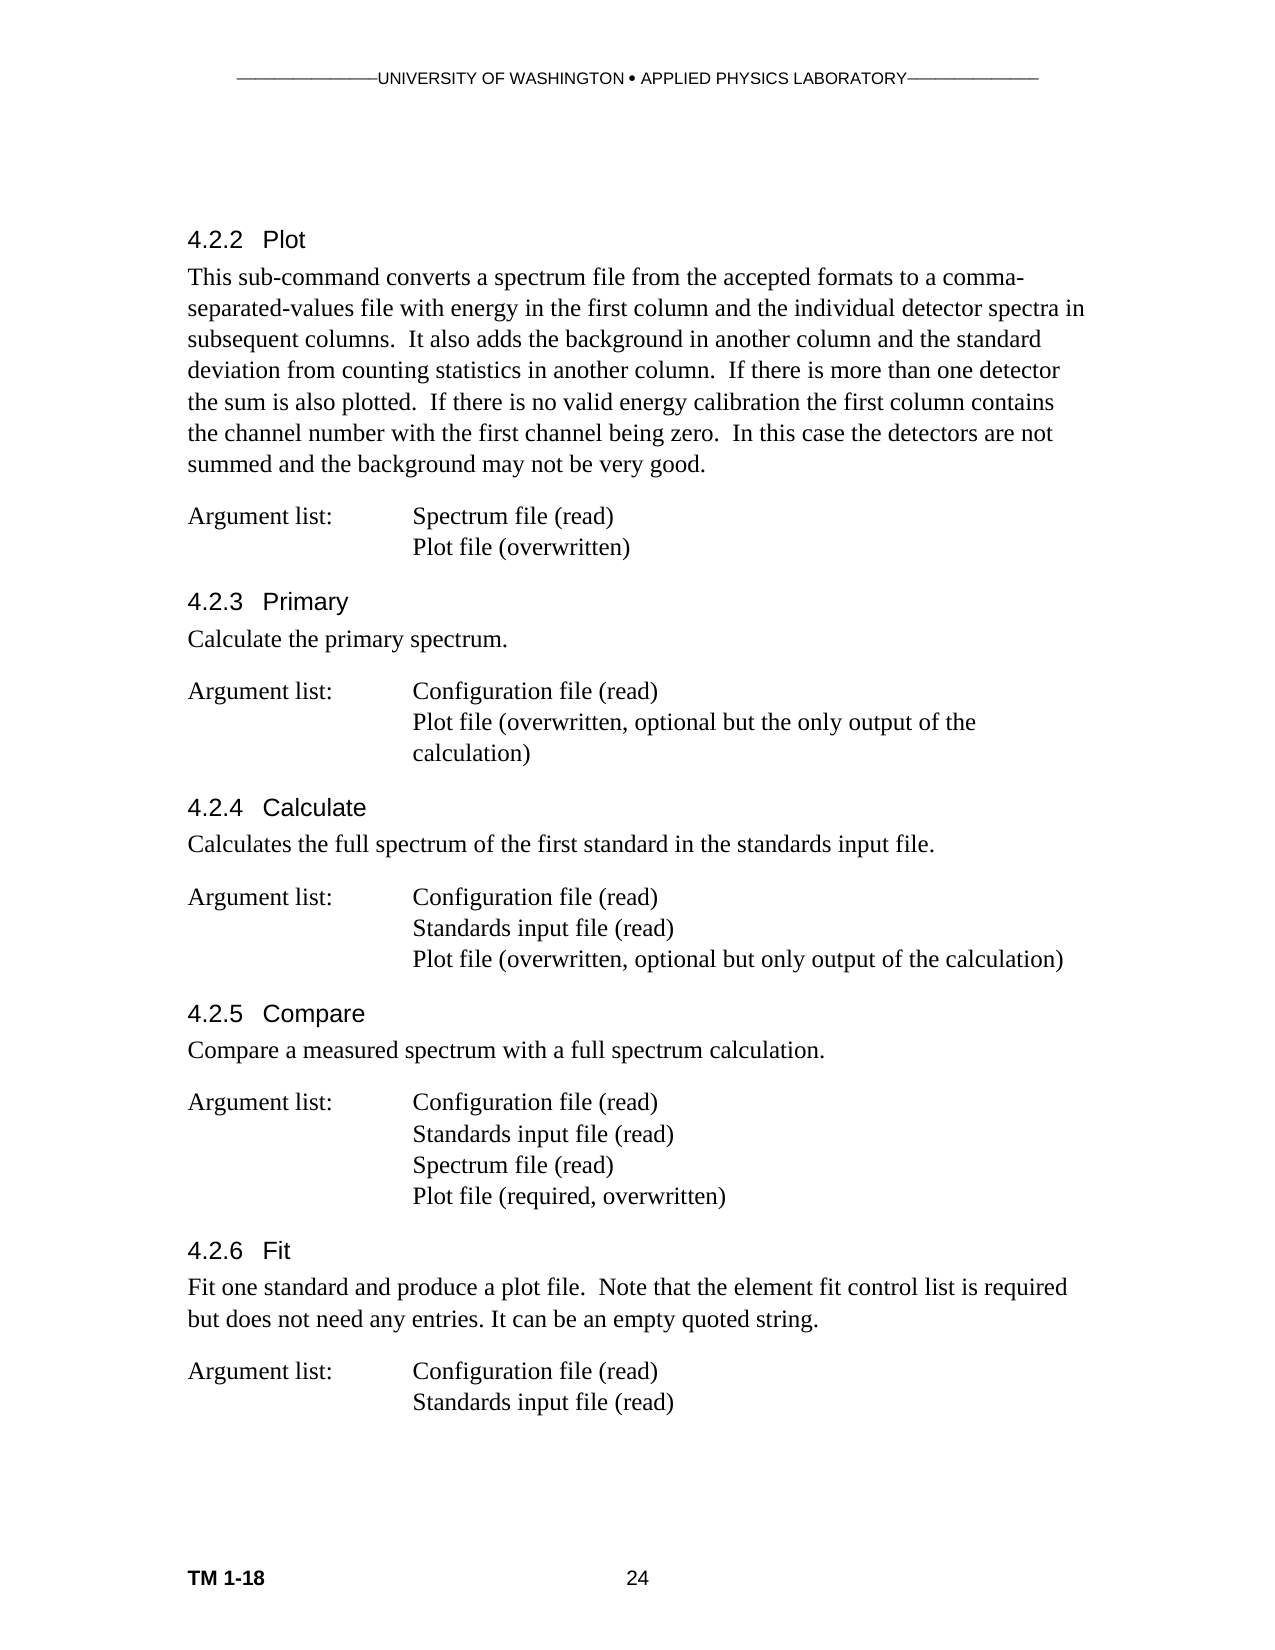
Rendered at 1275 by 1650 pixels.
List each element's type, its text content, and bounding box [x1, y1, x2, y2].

text Argument list: Configuration file (read) [187, 880, 1087, 911]
subtitle Primary [187, 587, 1087, 616]
text Calculates the full spectrum of the first standard in the standards input file. [187, 828, 1087, 859]
text Compare a measured spectrum with a full spectrum calculation. [187, 1034, 1087, 1065]
subtitle Plot [187, 225, 1087, 254]
text Argument list: Configuration file (read) [187, 1086, 1087, 1117]
text Argument list: Configuration file (read) [187, 674, 1087, 705]
text Fit one standard and produce a plot file. Note that the element fit control list is required but does not need any entries. It can be an empty quoted string. [187, 1271, 1087, 1333]
text Spectrum file (read) [187, 1148, 1087, 1179]
text Standards input file (read) [187, 911, 1087, 942]
text Plot file (overwritten) [337, 531, 1087, 562]
subtitle Compare [187, 999, 1087, 1027]
subtitle Calculate [187, 793, 1087, 822]
subtitle Fit [187, 1236, 1087, 1264]
text Argument list: Configuration file (read) [187, 1354, 1087, 1385]
text Plot file (overwritten, optional but the only output of the calculation) [412, 705, 1087, 768]
text Standards input file (read) [187, 1117, 1087, 1148]
text Plot file (overwritten, optional but only output of the calculation) [337, 942, 1087, 974]
text Calculate the primary spectrum. [187, 622, 1087, 653]
text This sub-command converts a spectrum file from the accepted formats to a comma-separated-values file with energy in the first column and the individual detector spectra in subsequent columns. It also adds the background in another column and the standard deviation from counting statistics in another column. If there is more than one detector the sum is also plotted. If there is no valid energy calibration the first column contains the channel number with the first channel being zero. In this case the detectors are not summed and the background may not be very good. [187, 260, 1087, 479]
text Plot file (required, overwritten) [337, 1179, 1087, 1211]
text Standards input file (read) [337, 1385, 1087, 1417]
text Argument list: Spectrum file (read) [187, 499, 1087, 531]
